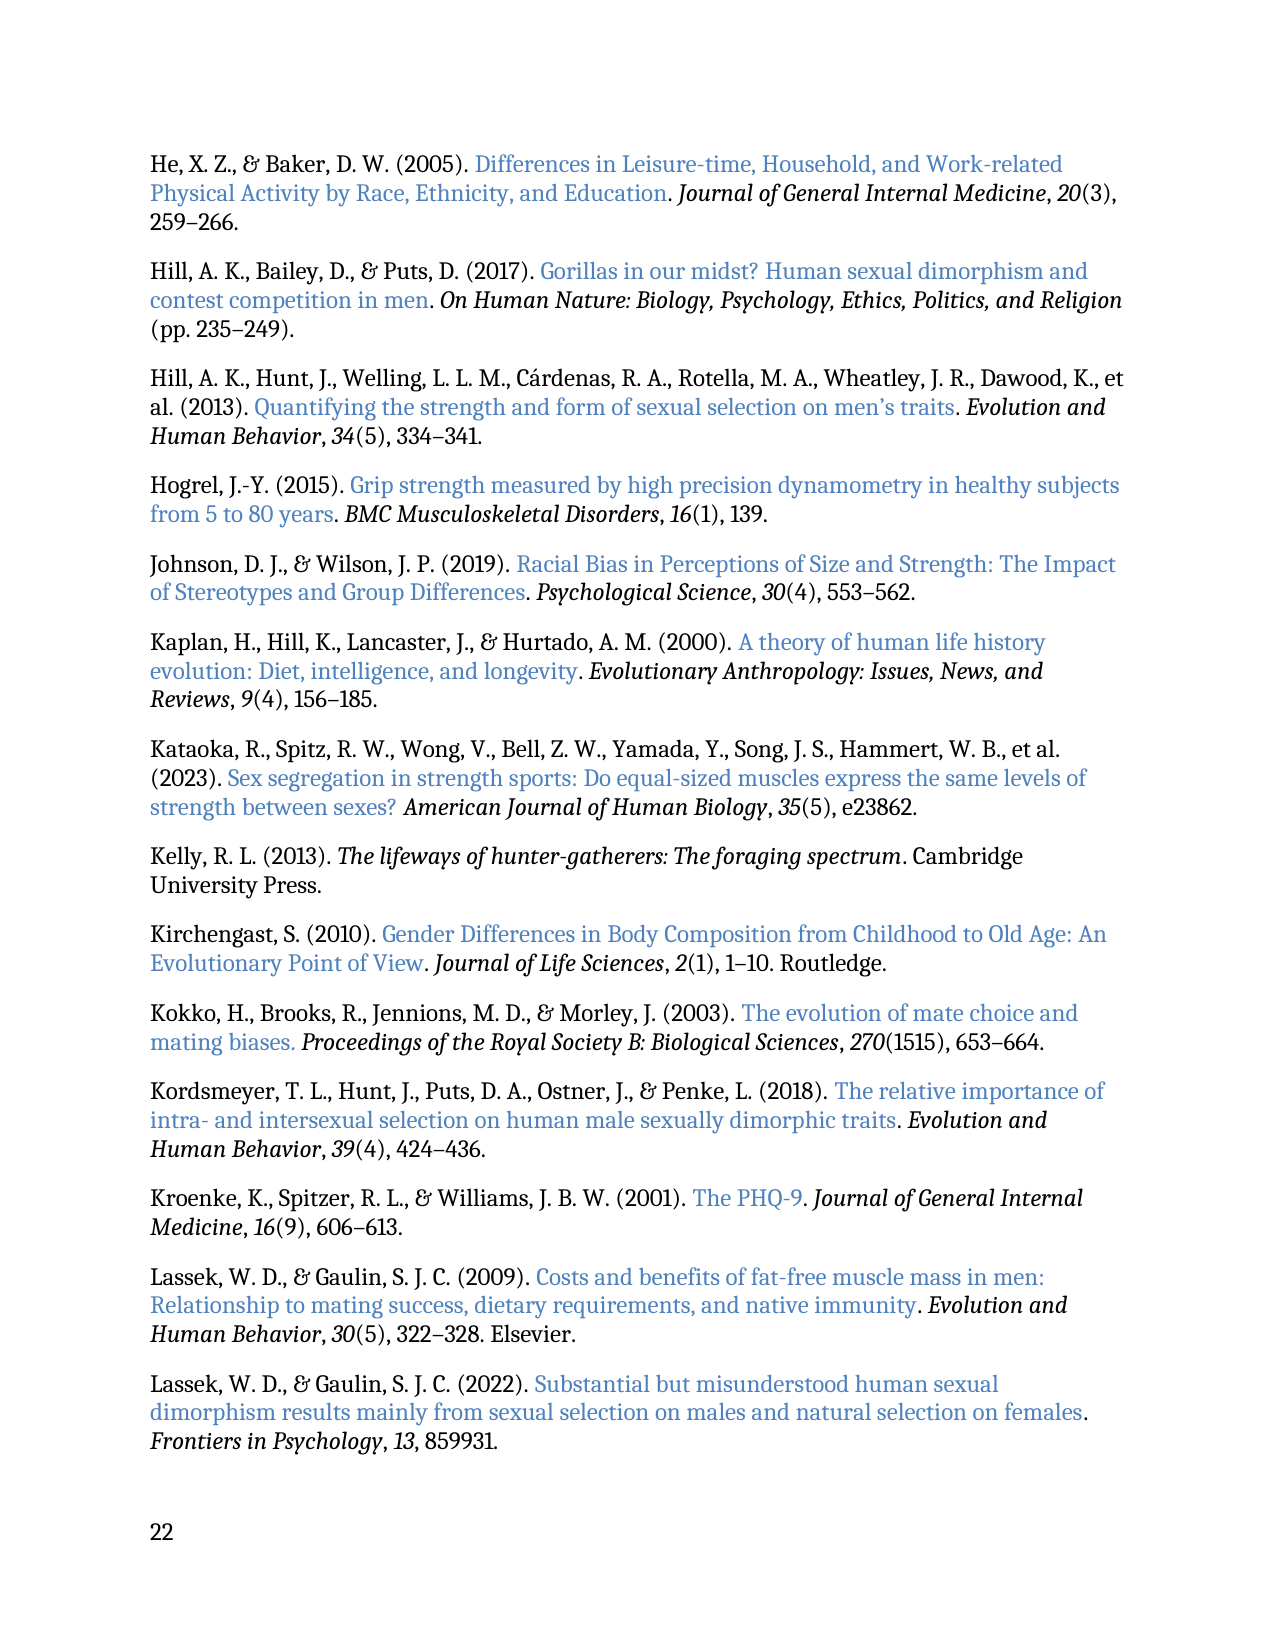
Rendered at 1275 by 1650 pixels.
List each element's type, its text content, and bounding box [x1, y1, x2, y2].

text Lassek, W. D., & Gaulin, S. J. C. (2009). Costs and benefits of fat-free muscle mass in men: Relationship to mating success, dietary requirements, and native immunity. Evolution and Human Behavior, 30(5), 322–328. Elsevier. [150, 1262, 1125, 1349]
text Kaplan, H., Hill, K., Lancaster, J., & Hurtado, A. M. (2000). A theory of human life history evolution: Diet, intelligence, and longevity. Evolutionary Anthropology: Issues, News, and Reviews, 9(4), 156–185. [150, 628, 1125, 714]
text Kelly, R. L. (2013). The lifeways of hunter-gatherers: The foraging spectrum. Cambridge University Press. [150, 842, 1125, 899]
text Kirchengast, S. (2010). Gender Differences in Body Composition from Childhood to Old Age: An Evolutionary Point of View. Journal of Life Sciences, 2(1), 1–10. Routledge. [150, 920, 1125, 978]
text He, X. Z., & Baker, D. W. (2005). Differences in Leisure-time, Household, and Work-related Physical Activity by Race, Ethnicity, and Education. Journal of General Internal Medicine, 20(3), 259–266. [150, 150, 1125, 236]
text Kokko, H., Brooks, R., Jennions, M. D., & Morley, J. (2003). The evolution of mate choice and mating biases. Proceedings of the Royal Society B: Biological Sciences, 270(1515), 653–664. [150, 999, 1125, 1056]
text Kordsmeyer, T. L., Hunt, J., Puts, D. A., Ostner, J., & Penke, L. (2018). The relative importance of intra- and intersexual selection on human male sexually dimorphic traits. Evolution and Human Behavior, 39(4), 424–436. [150, 1077, 1125, 1163]
text Kroenke, K., Spitzer, R. L., & Williams, J. B. W. (2001). The PHQ-9. Journal of General Internal Medicine, 16(9), 606–613. [150, 1184, 1125, 1242]
text Lassek, W. D., & Gaulin, S. J. C. (2022). Substantial but misunderstood human sexual dimorphism results mainly from sexual selection on males and natural selection on females. Frontiers in Psychology, 13, 859931. [150, 1369, 1125, 1456]
text Hill, A. K., Hunt, J., Welling, L. L. M., Cárdenas, R. A., Rotella, M. A., Wheatley, J. R., Dawood, K., et al. (2013). Quantifying the strength and form of sexual selection on men’s traits. Evolution and Human Behavior, 34(5), 334–341. [150, 364, 1125, 450]
text Johnson, D. J., & Wilson, J. P. (2019). Racial Bias in Perceptions of Size and Strength: The Impact of Stereotypes and Group Differences. Psychological Science, 30(4), 553–562. [150, 549, 1125, 607]
text Hill, A. K., Bailey, D., & Puts, D. (2017). Gorillas in our midst? Human sexual dimorphism and contest competition in men. On Human Nature: Biology, Psychology, Ethics, Politics, and Religion (pp. 235–249). [150, 257, 1125, 343]
text Hogrel, J.-Y. (2015). Grip strength measured by high precision dynamometry in healthy subjects from 5 to 80 years. BMC Musculoskeletal Disorders, 16(1), 139. [150, 471, 1125, 529]
text Kataoka, R., Spitz, R. W., Wong, V., Bell, Z. W., Yamada, Y., Song, J. S., Hammert, W. B., et al. (2023). Sex segregation in strength sports: Do equal-sized muscles express the same levels of strength between sexes? American Journal of Human Biology, 35(5), e23862. [150, 735, 1125, 821]
